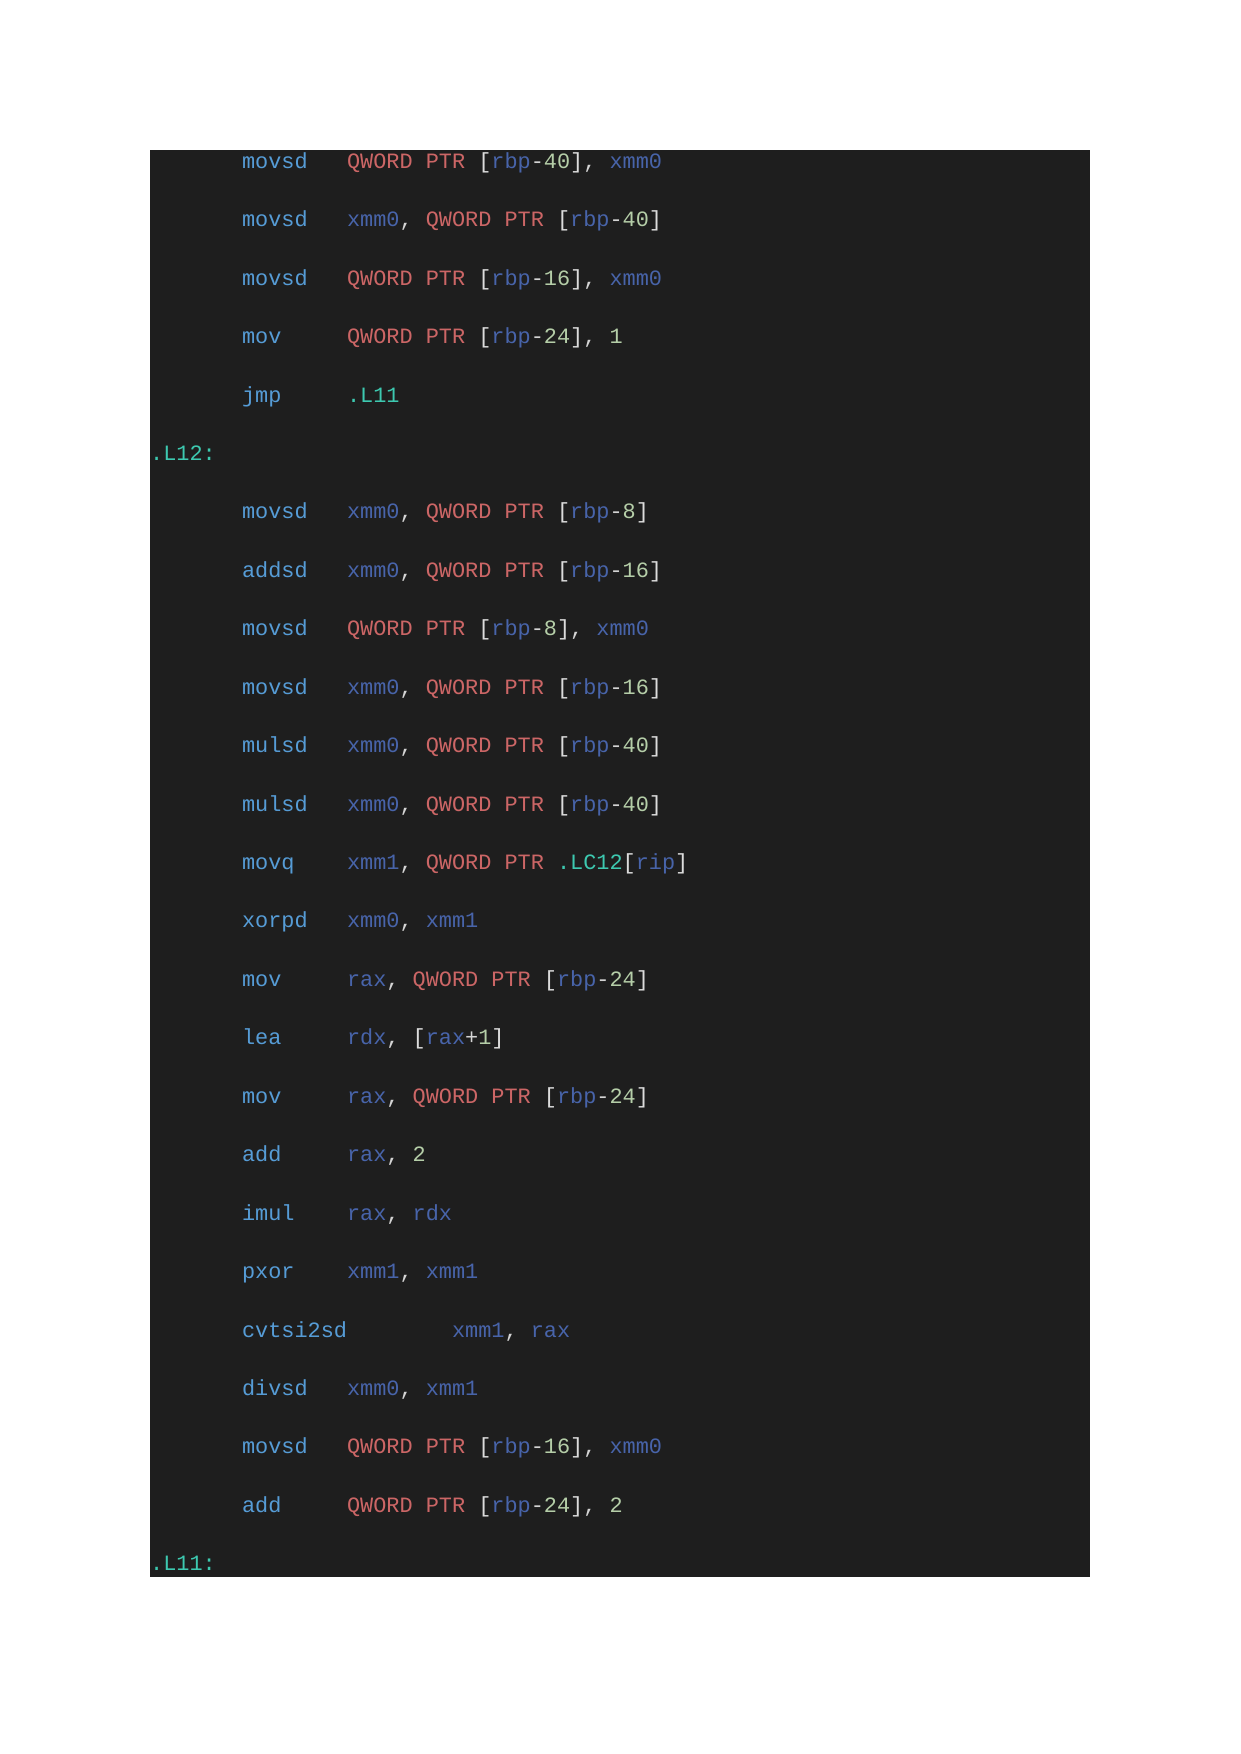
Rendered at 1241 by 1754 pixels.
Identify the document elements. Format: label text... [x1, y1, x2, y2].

text mulsd xmm0, QWORD PTR [rbp-40] [150, 734, 1090, 759]
text jmp .L11 [150, 384, 1090, 408]
text mov rax, QWORD PTR [rbp-24] [150, 1085, 1090, 1110]
text mulsd xmm0, QWORD PTR [rbp-40] [150, 793, 1090, 818]
text movsd QWORD PTR [rbp-40], xmm0 [150, 150, 1090, 175]
text movsd QWORD PTR [rbp-16], xmm0 [150, 267, 1090, 292]
text lea rdx, [rax+1] [150, 1027, 1090, 1051]
text movsd xmm0, QWORD PTR [rbp-40] [150, 208, 1090, 233]
text movsd QWORD PTR [rbp-8], xmm0 [150, 617, 1090, 642]
text addsd xmm0, QWORD PTR [rbp-16] [150, 559, 1090, 584]
text movq xmm1, QWORD PTR .LC12[rip] [150, 851, 1090, 876]
text cvtsi2sd xmm1, rax [150, 1319, 1090, 1343]
text add QWORD PTR [rbp-24], 2 [150, 1494, 1090, 1519]
text .L12: [150, 442, 1090, 467]
text movsd xmm0, QWORD PTR [rbp-16] [150, 676, 1090, 701]
text xorpd xmm0, xmm1 [150, 910, 1090, 934]
text movsd QWORD PTR [rbp-16], xmm0 [150, 1436, 1090, 1460]
text imul rax, rdx [150, 1202, 1090, 1227]
text pxor xmm1, xmm1 [150, 1260, 1090, 1285]
text divsd xmm0, xmm1 [150, 1377, 1090, 1402]
text mov rax, QWORD PTR [rbp-24] [150, 968, 1090, 993]
text add rax, 2 [150, 1143, 1090, 1168]
text movsd xmm0, QWORD PTR [rbp-8] [150, 501, 1090, 525]
text mov QWORD PTR [rbp-24], 1 [150, 325, 1090, 350]
text .L11: [150, 1552, 1090, 1577]
